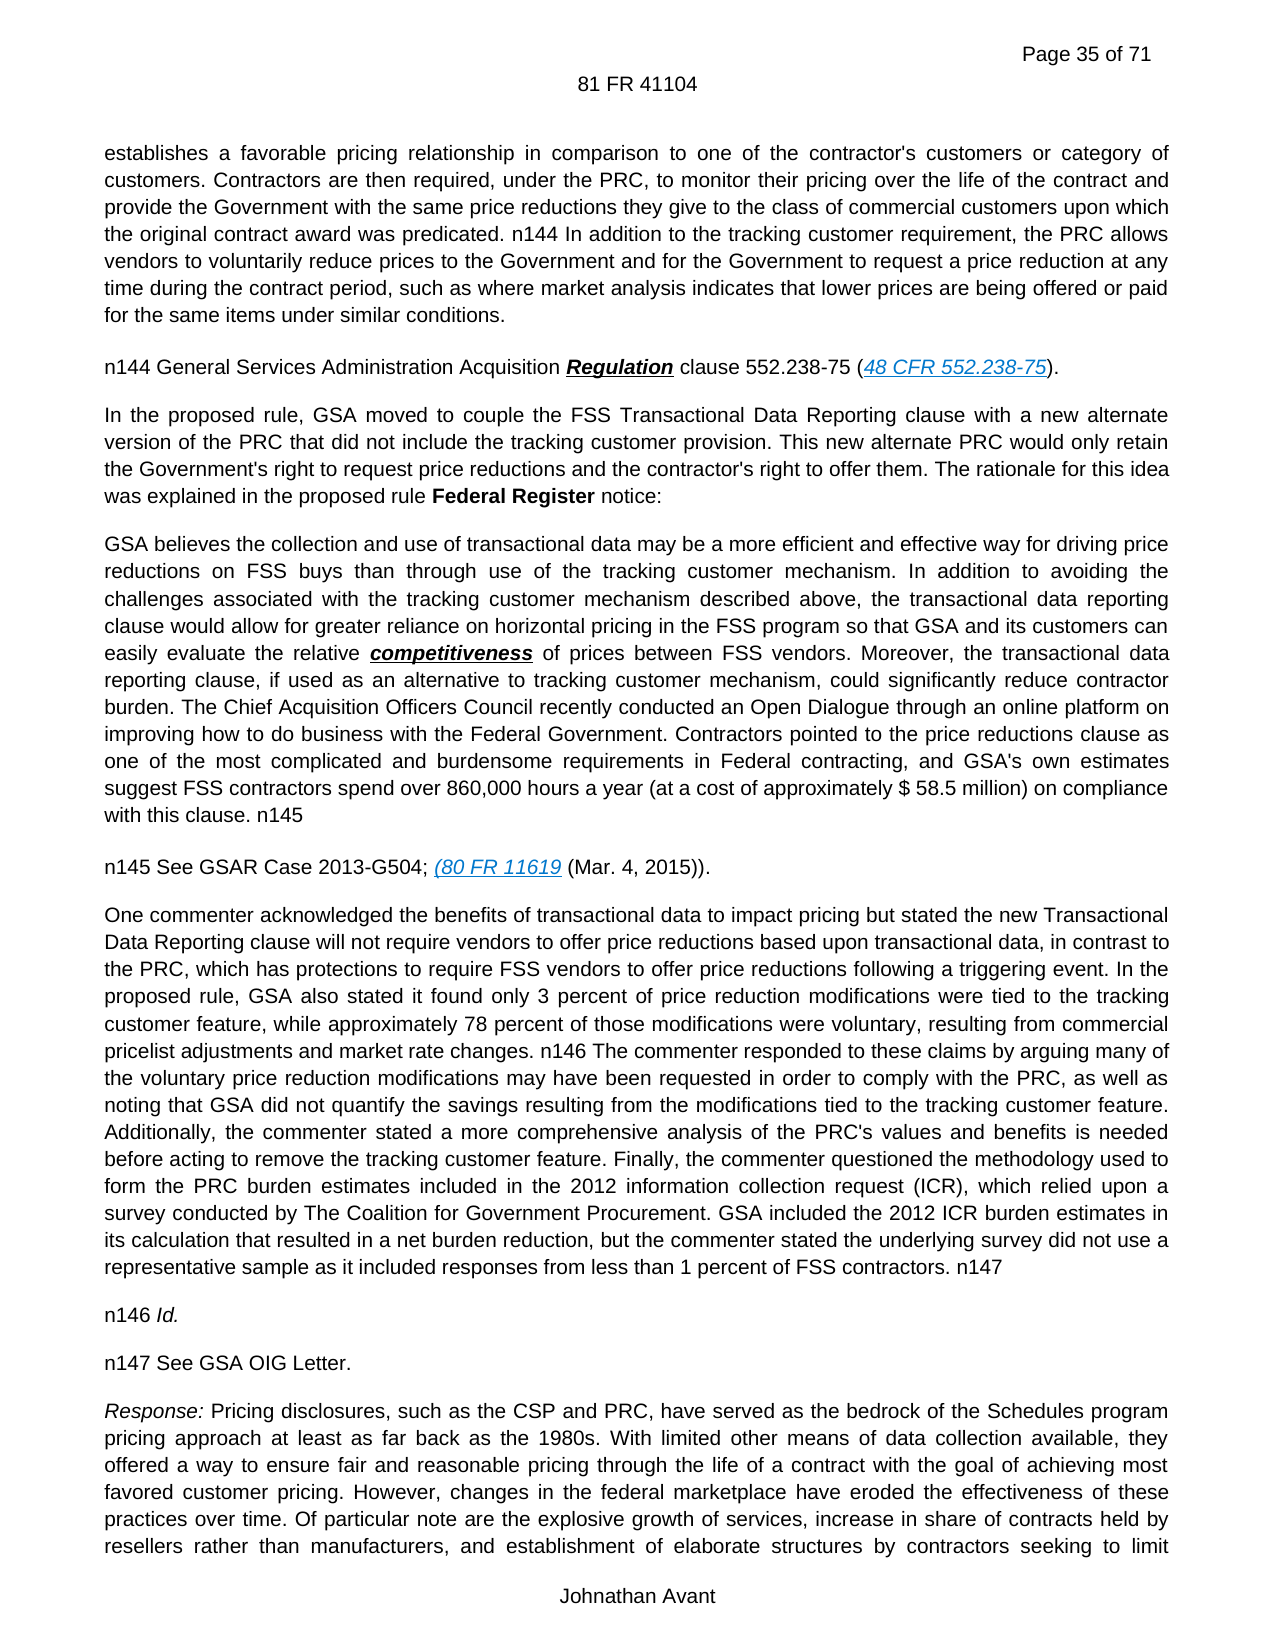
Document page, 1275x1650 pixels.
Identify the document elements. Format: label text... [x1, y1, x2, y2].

text n146 Id. [104, 1300, 1171, 1327]
text GSA believes the collection and use of transactional data may be a more efficient and effective way for driving price reductions on FSS buys than through use of the tracking customer mechanism. In addition to avoiding the challenges associated with the tracking customer mechanism described above, the transactional data reporting clause would allow for greater reliance on horizontal pricing in the FSS program so that GSA and its customers can easily evaluate the relative competitiveness of prices between FSS vendors. Moreover, the transactional data reporting clause, if used as an alternative to tracking customer mechanism, could significantly reduce contractor burden. The Chief Acquisition Officers Council recently conducted an Open Dialogue through an online platform on improving how to do business with the Federal Government. Contractors pointed to the price reductions clause as one of the most complicated and burdensome requirements in Federal contracting, and GSA's own estimates suggest FSS contractors spend over 860,000 hours a year (at a cost of approximately $ 58.5 million) on compliance with this clause. n145 [104, 529, 1171, 827]
text One commenter acknowledged the benefits of transactional data to impact pricing but stated the new Transactional Data Reporting clause will not require vendors to offer price reductions based upon transactional data, in contrast to the PRC, which has protections to require FSS vendors to offer price reductions following a triggering event. In the proposed rule, GSA also stated it found only 3 percent of price reduction modifications were tied to the tracking customer feature, while approximately 78 percent of those modifications were voluntary, resulting from commercial pricelist adjustments and market rate changes. n146 The commenter responded to these claims by arguing many of the voluntary price reduction modifications may have been requested in order to comply with the PRC, as well as noting that GSA did not quantify the savings resulting from the modifications tied to the tracking customer feature. Additionally, the commenter stated a more comprehensive analysis of the PRC's values and benefits is needed before acting to remove the tracking customer feature. Finally, the commenter questioned the methodology used to form the PRC burden estimates included in the 2012 information collection request (ICR), which relied upon a survey conducted by The Coalition for Government Procurement. GSA included the 2012 ICR burden estimates in its calculation that resulted in a net burden reduction, but the commenter stated the underlying survey did not use a representative sample as it included responses from less than 1 percent of FSS contractors. n147 [104, 900, 1171, 1279]
text n145 See GSAR Case 2013-G504; (80 FR 11619 (Mar. 4, 2015)). [104, 852, 1171, 879]
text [104, 137, 1171, 327]
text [104, 1396, 1171, 1558]
text n147 See GSA OIG Letter. [104, 1348, 1171, 1375]
text In the proposed rule, GSA moved to couple the FSS Transactional Data Reporting clause with a new alternate version of the PRC that did not include the tracking customer provision. This new alternate PRC would only retain the Government's right to request price reductions and the contractor's right to offer them. The rationale for this idea was explained in the proposed rule Federal Register notice: [104, 400, 1171, 508]
text n144 General Services Administration Acquisition Regulation clause 552.238-75 (48 CFR 552.238-75). [104, 352, 1171, 379]
